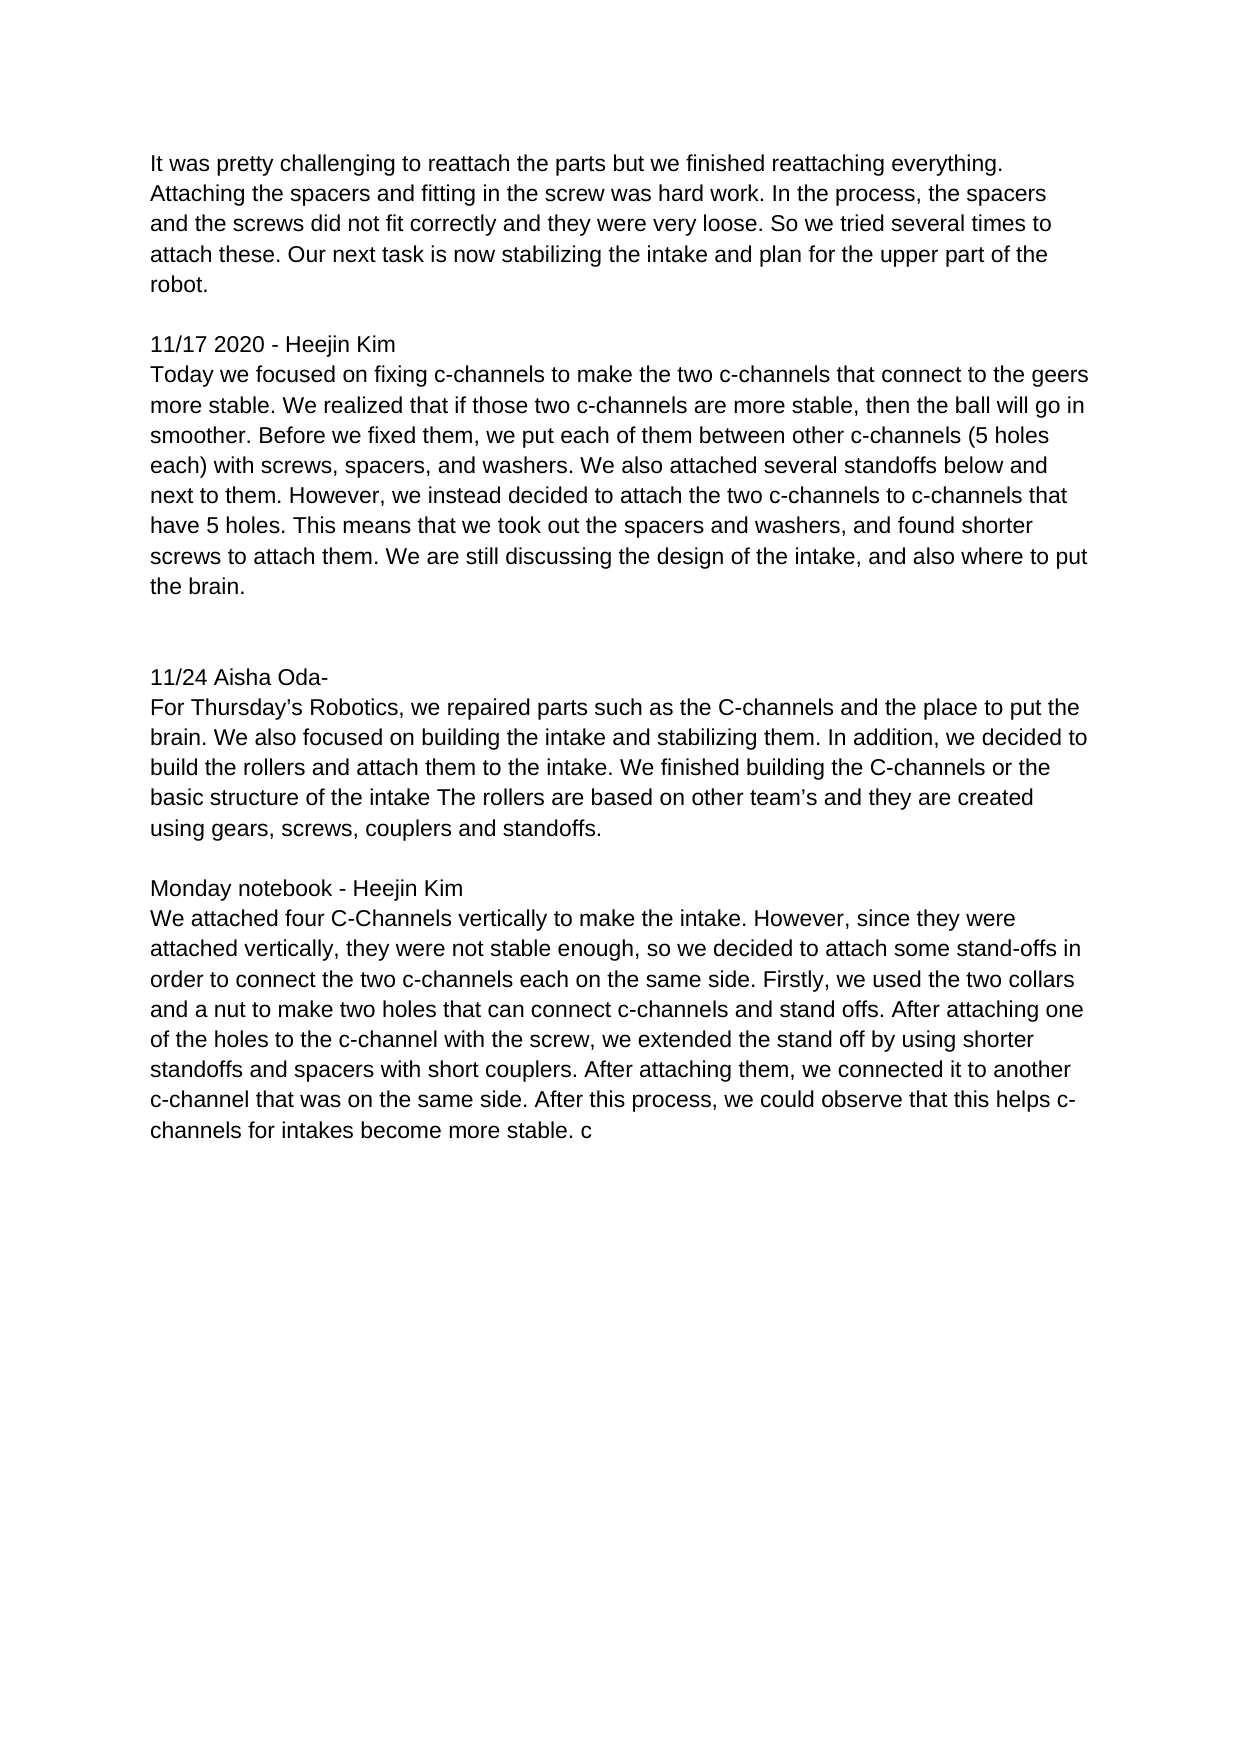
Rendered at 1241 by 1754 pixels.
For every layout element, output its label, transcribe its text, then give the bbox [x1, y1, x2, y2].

text 11/24 Aisha Oda- [150, 663, 1090, 690]
text Today we focused on fixing c-channels to make the two c-channels that connect to the geers more stable. We realized that if those two c-channels are more stable, then the ball will go in smoother. Before we fixed them, we put each of them between other c-channels (5 holes each) with screws, spacers, and washers. We also attached several standoffs below and next to them. However, we instead decided to attach the two c-channels to c-channels that have 5 holes. This means that we took out the spacers and washers, and found shorter screws to attach them. We are still discussing the design of the intake, and also where to put the brain. [150, 361, 1090, 599]
text We attached four C-Channels vertically to make the intake. However, since they were attached vertically, they were not stable enough, so we decided to attach some stand-offs in order to connect the two c-channels each on the same side. Firstly, we used the two collars and a nut to make two holes that can connect c-channels and stand offs. After attaching one of the holes to the c-channel with the screw, we extended the stand off by using shorter standoffs and spacers with short couplers. After attaching them, we connected it to another c-channel that was on the same side. After this process, we could observe that this helps c-channels for intakes become more stable. c [150, 905, 1090, 1143]
text For Thursday’s Robotics, we repaired parts such as the C-channels and the place to put the brain. We also focused on building the intake and stabilizing them. In addition, we decided to build the rollers and attach them to the intake. We finished building the C-channels or the basic structure of the intake The rollers are based on other team’s and they are created using gears, screws, couplers and standoffs. [150, 694, 1090, 841]
text It was pretty challenging to reattach the parts but we finished reattaching everything. Attaching the spacers and fitting in the screw was hard work. In the process, the spacers and the screws did not fit correctly and they were very loose. So we tried several times to attach these. Our next task is now stabilizing the intake and plan for the upper part of the robot. [150, 150, 1090, 297]
text Monday notebook - Heejin Kim [150, 875, 1090, 901]
text 11/17 2020 - Heejin Kim [150, 331, 1090, 358]
